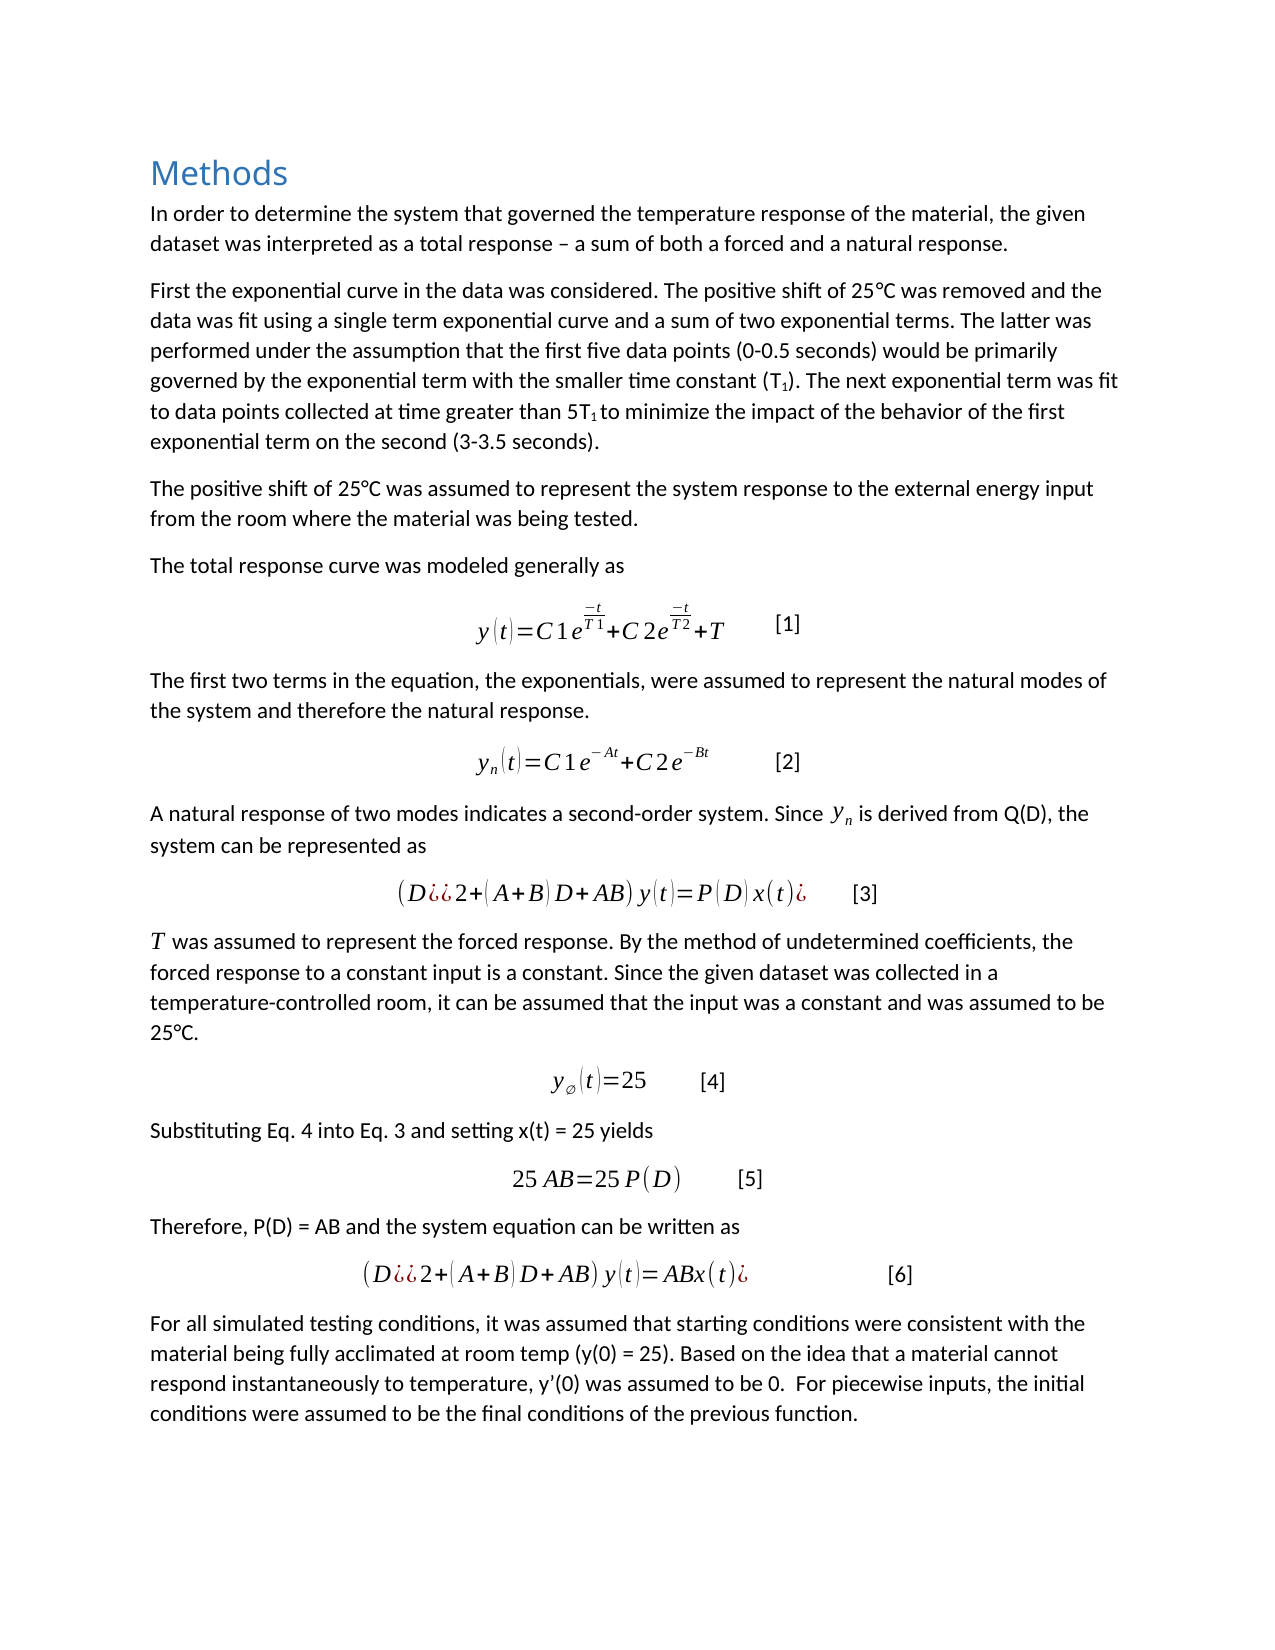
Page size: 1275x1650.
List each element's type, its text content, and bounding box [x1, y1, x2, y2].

text For all simulated testing conditions, it was assumed that starting conditions were consistent with the material being fully acclimated at room temp (y(0) = 25). Based on the idea that a material cannot respond instantaneously to temperature, y’(0) was assumed to be 0. For piecewise inputs, the initial conditions were assumed to be the final conditions of the previous function. [150, 1309, 1125, 1428]
text The first two terms in the equation, the exponentials, were assumed to represent the natural modes of the system and therefore the natural response. [150, 666, 1125, 724]
text Therefore, P(D) = AB and the system equation can be written as [150, 1212, 1125, 1240]
text [5] [150, 1163, 1125, 1193]
text [6] [150, 1259, 1125, 1290]
text The total response curve was modeled generally as [150, 551, 1125, 579]
text First the exponential curve in the data was considered. The positive shift of 25°C was removed and the data was fit using a single term exponential curve and a sum of two exponential terms. The latter was performed under the assumption that the first five data points (0-0.5 seconds) would be primarily governed by the exponential term with the smaller time constant (Τ1). The next exponential term was fit to data points collected at time greater than 5Τ1 to minimize the impact of the behavior of the first exponential term on the second (3-3.5 seconds). [150, 276, 1125, 455]
subtitle Methods [150, 150, 1125, 195]
text A natural response of two modes indicates a second-order system. Since is derived from Q(D), the system can be represented as [150, 797, 1125, 859]
text [2] [150, 743, 1125, 778]
text [4] [150, 1065, 1125, 1098]
text Substituting Eq. 4 into Eq. 3 and setting x(t) = 25 yields [150, 1117, 1125, 1144]
text [1] [150, 598, 1125, 647]
text [3] [150, 878, 1125, 908]
text was assumed to represent the forced response. By the method of undetermined coefficients, the forced response to a constant input is a constant. Since the given dataset was collected in a temperature-controlled room, it can be assumed that the input was a constant and was assumed to be 25°C. [150, 927, 1125, 1046]
text In order to determine the system that governed the temperature response of the material, the given dataset was interpreted as a total response – a sum of both a forced and a natural response. [150, 199, 1125, 257]
text The positive shift of 25°C was assumed to represent the system response to the external energy input from the room where the material was being tested. [150, 474, 1125, 532]
